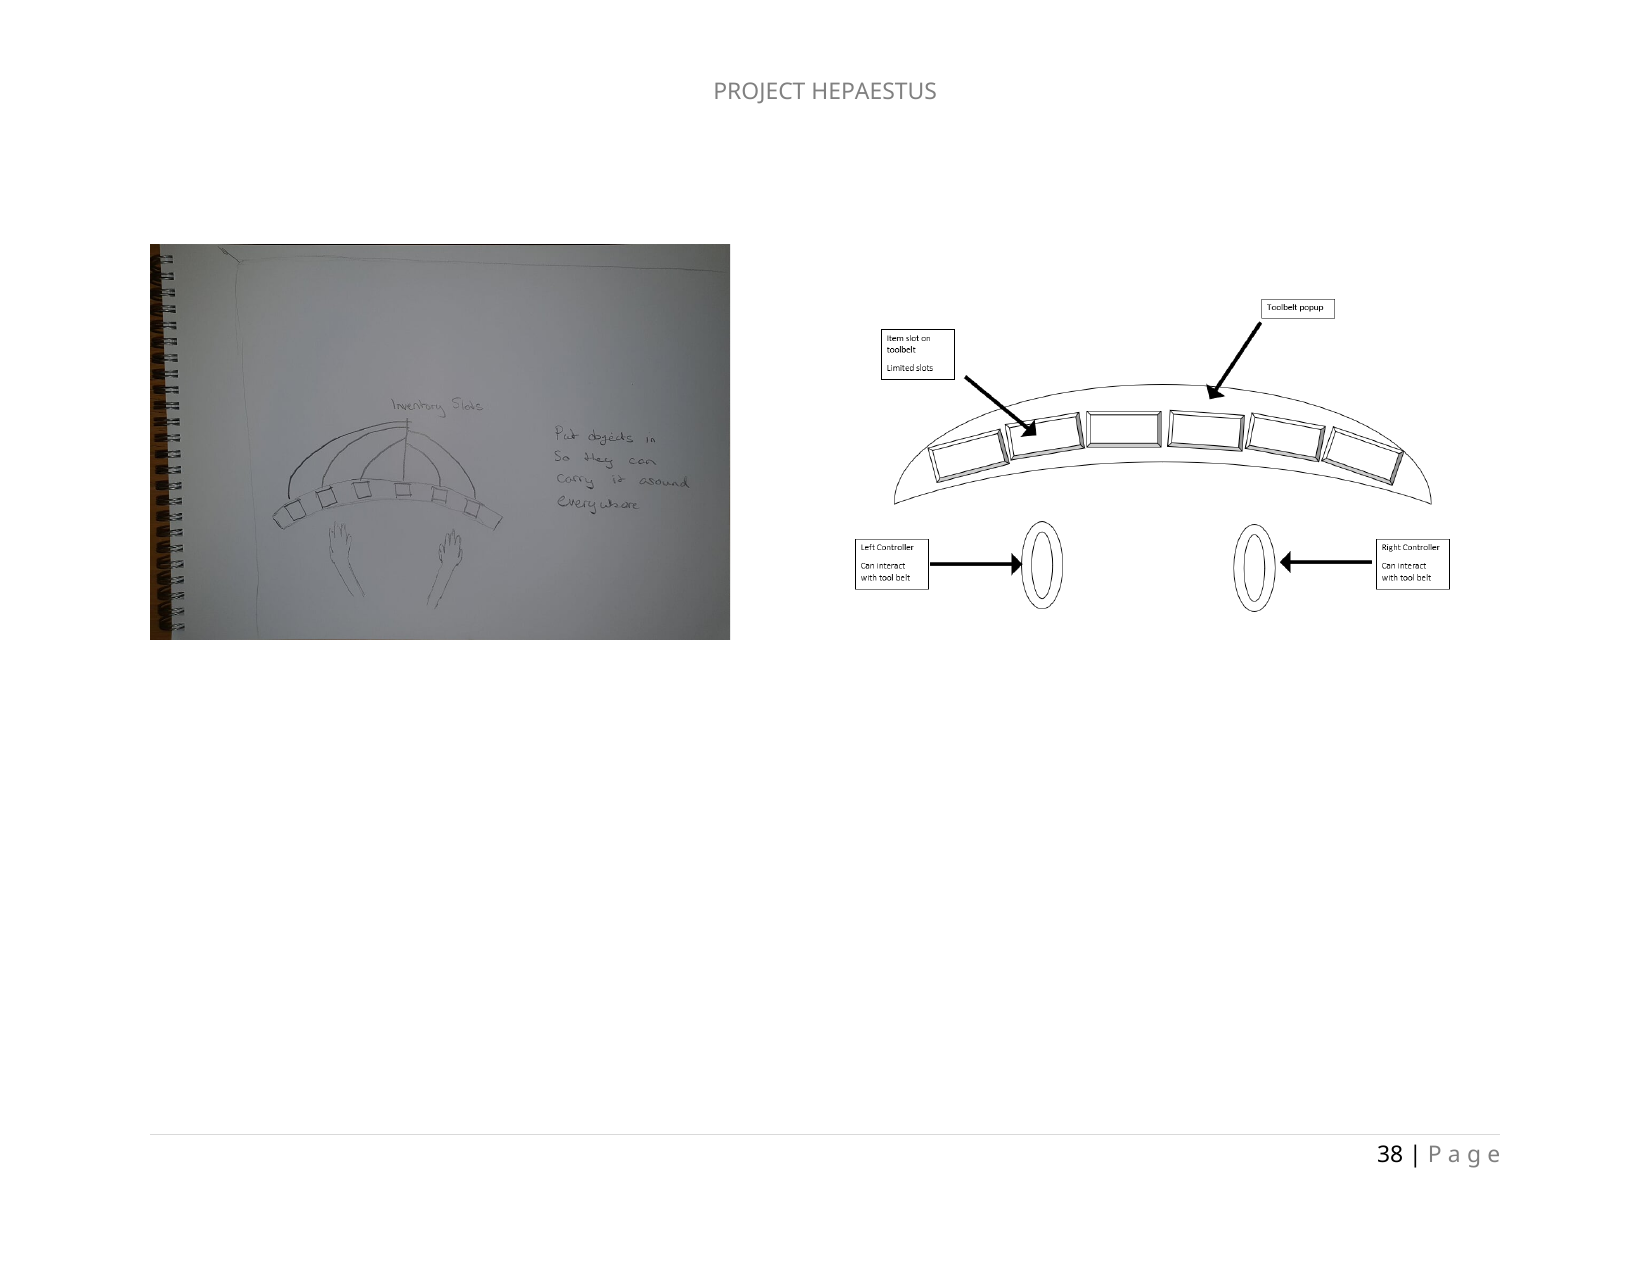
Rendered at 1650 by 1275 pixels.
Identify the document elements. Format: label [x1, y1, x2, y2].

picture [150, 244, 730, 640]
picture [847, 253, 1457, 649]
